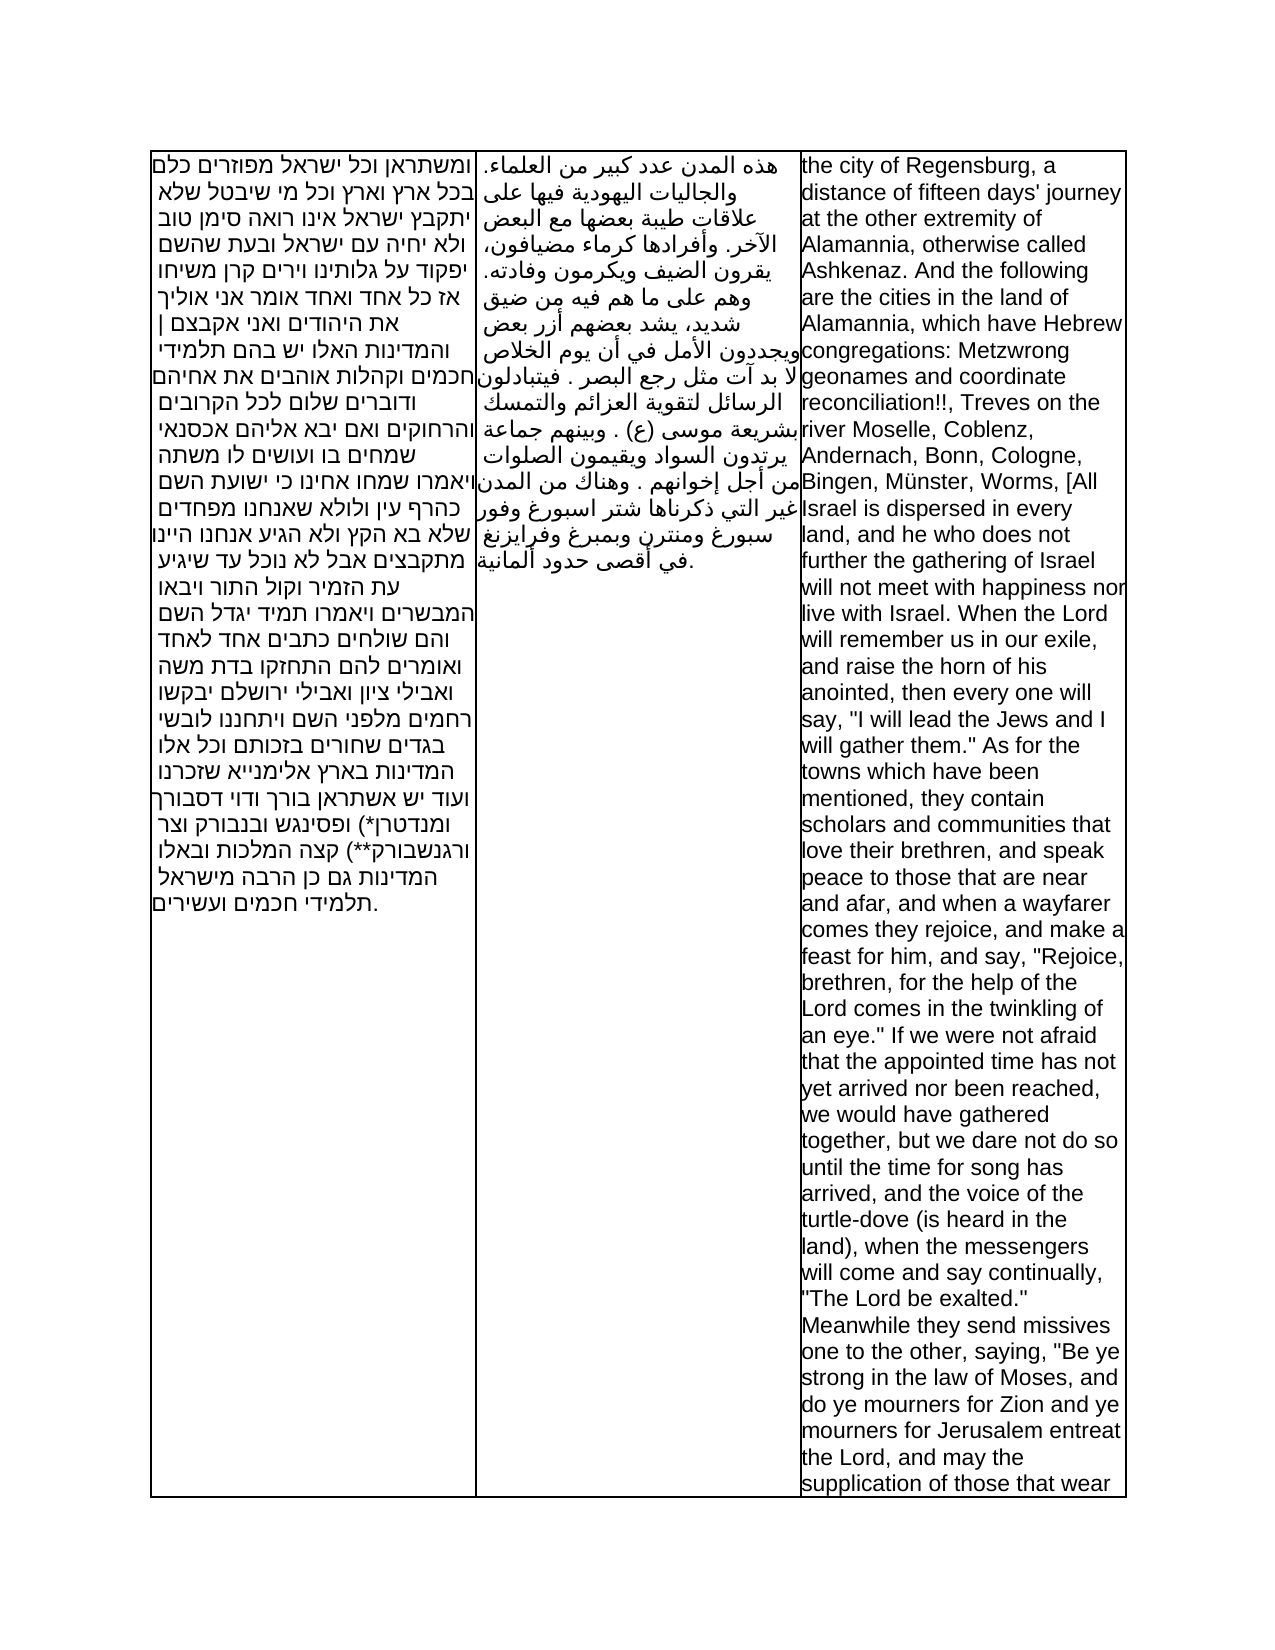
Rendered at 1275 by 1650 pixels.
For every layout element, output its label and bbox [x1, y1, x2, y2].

table_cell [152, 152, 475, 1496]
table_cell [477, 152, 800, 1496]
table_cell [802, 152, 1125, 1496]
